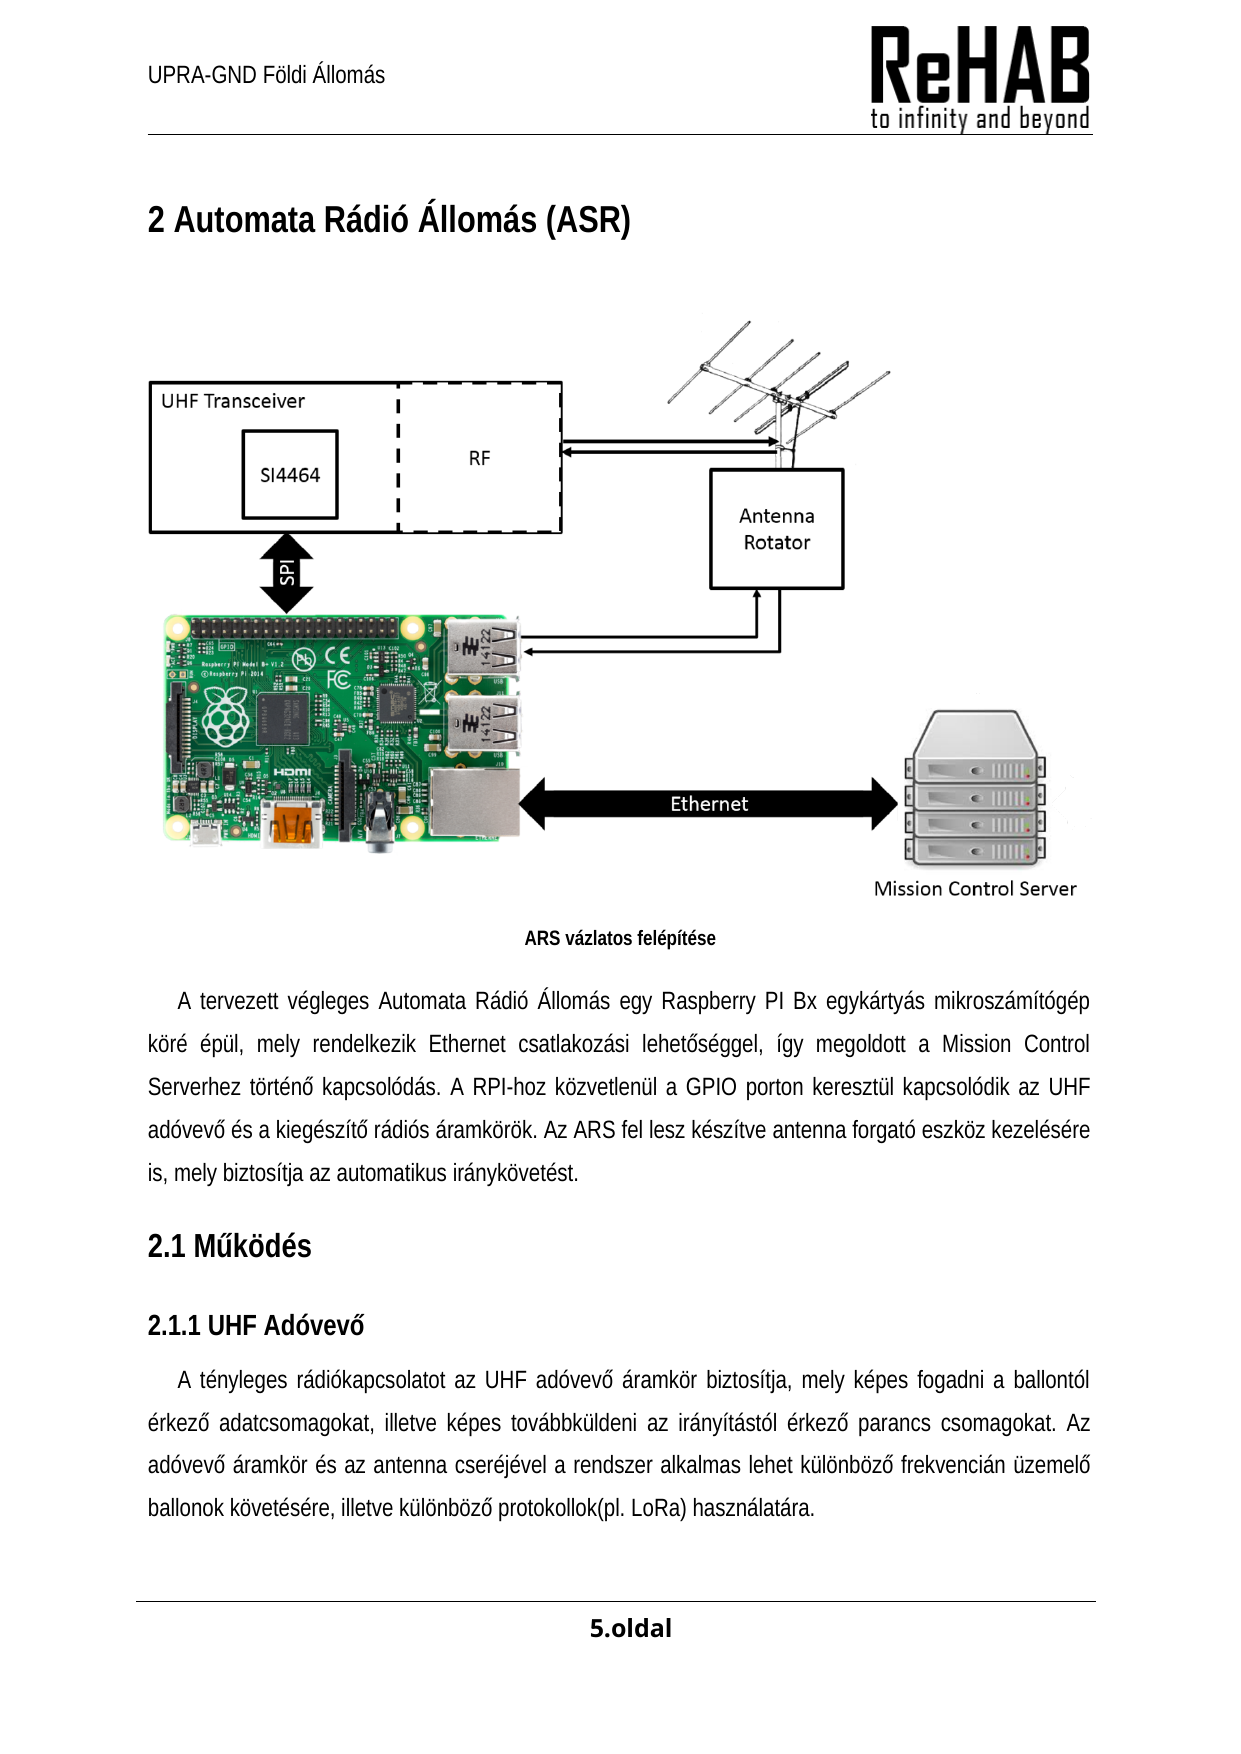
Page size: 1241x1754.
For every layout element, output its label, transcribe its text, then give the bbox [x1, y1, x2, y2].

picture [867, 14, 1093, 134]
subtitle UHF Adóvevő [148, 1308, 1092, 1342]
text A tervezett végleges Automata Rádió Állomás egy Raspberry PI Bx egykártyás mikroszámítógép köré épül, mely rendelkezik Ethernet csatlakozási lehetőséggel, így megoldott a Mission Control Serverhez történő kapcsolódás. A RPI-hoz közvetlenül a GPIO porton keresztül kapcsolódik az UHF adóvevő és a kiegészítő rádiós áramkörök. Az ARS fel lesz készítve antenna forgató eszköz kezelésére is, mely biztosítja az automatikus iránykövetést. [148, 986, 1092, 1187]
text A tényleges rádiókapcsolatot az UHF adóvevő áramkör biztosítja, mely képes fogadni a ballontól érkező adatcsomagokat, illetve képes továbbküldeni az irányítástól érkező parancs csomagokat. Az adóvevő áramkör és az antenna cseréjével a rendszer alkalmas lehet különböző frekvencián üzemelő ballonok követésére, illetve különböző protokollok(pl. LoRa) használatára. [148, 1364, 1092, 1522]
subtitle Automata Rádió Állomás (ASR) [148, 197, 1092, 240]
picture [147, 311, 1093, 913]
subtitle Működés [148, 1226, 1092, 1264]
text ARS vázlatos felépítése [148, 925, 1092, 949]
